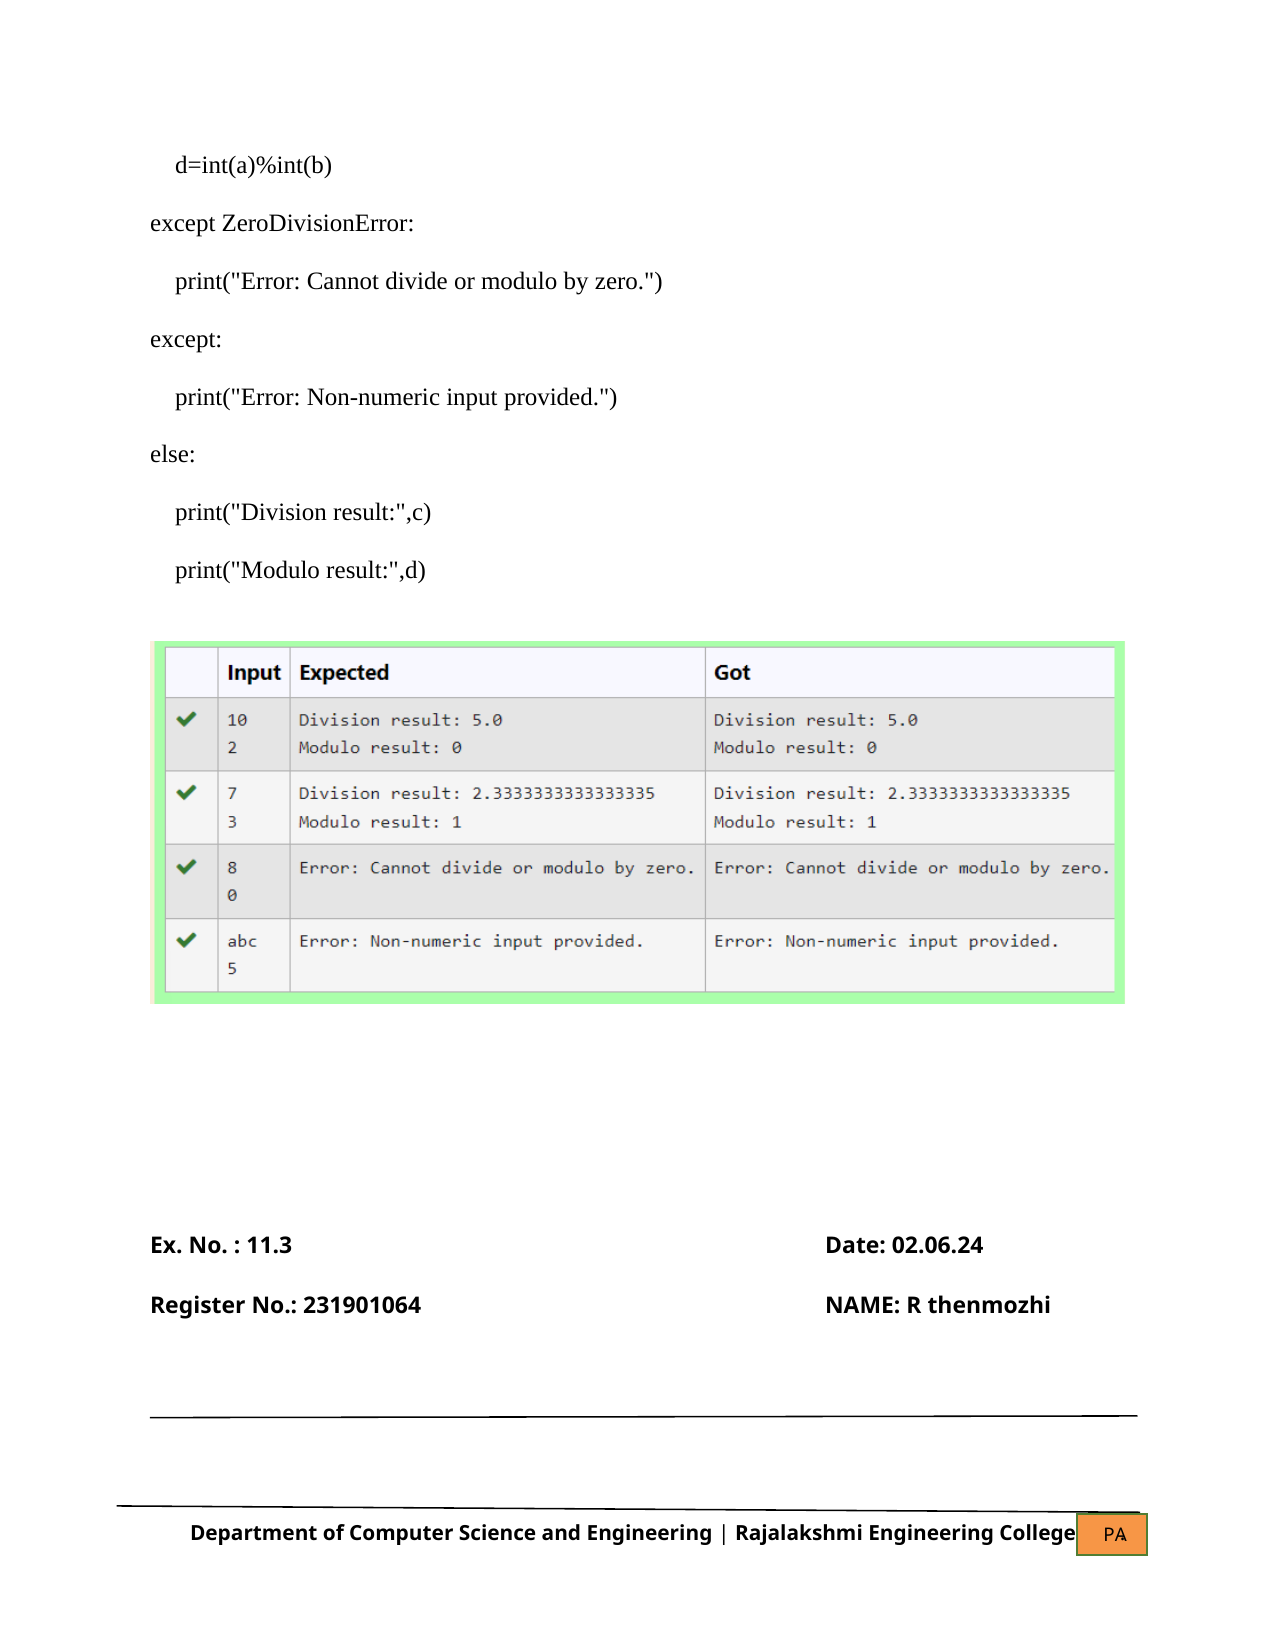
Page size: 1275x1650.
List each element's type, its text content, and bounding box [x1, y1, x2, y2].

text print("Modulo result:",d) [150, 555, 1125, 584]
text except: [150, 324, 1125, 352]
text else: [150, 439, 1125, 468]
text except ZeroDivisionError: [150, 208, 1125, 237]
text print("Error: Non-numeric input provided.") [150, 382, 1125, 410]
picture [150, 641, 1125, 1004]
text d=int(a)%int(b) [150, 150, 1125, 179]
text Register No.: 231901064 NAME: R thenmozhi [150, 1289, 1125, 1320]
text Ex. No. : 11.3 Date: 02.06.24 [150, 1228, 1125, 1260]
text print("Division result:",c) [150, 497, 1125, 526]
text print("Error: Cannot divide or modulo by zero.") [150, 266, 1125, 294]
